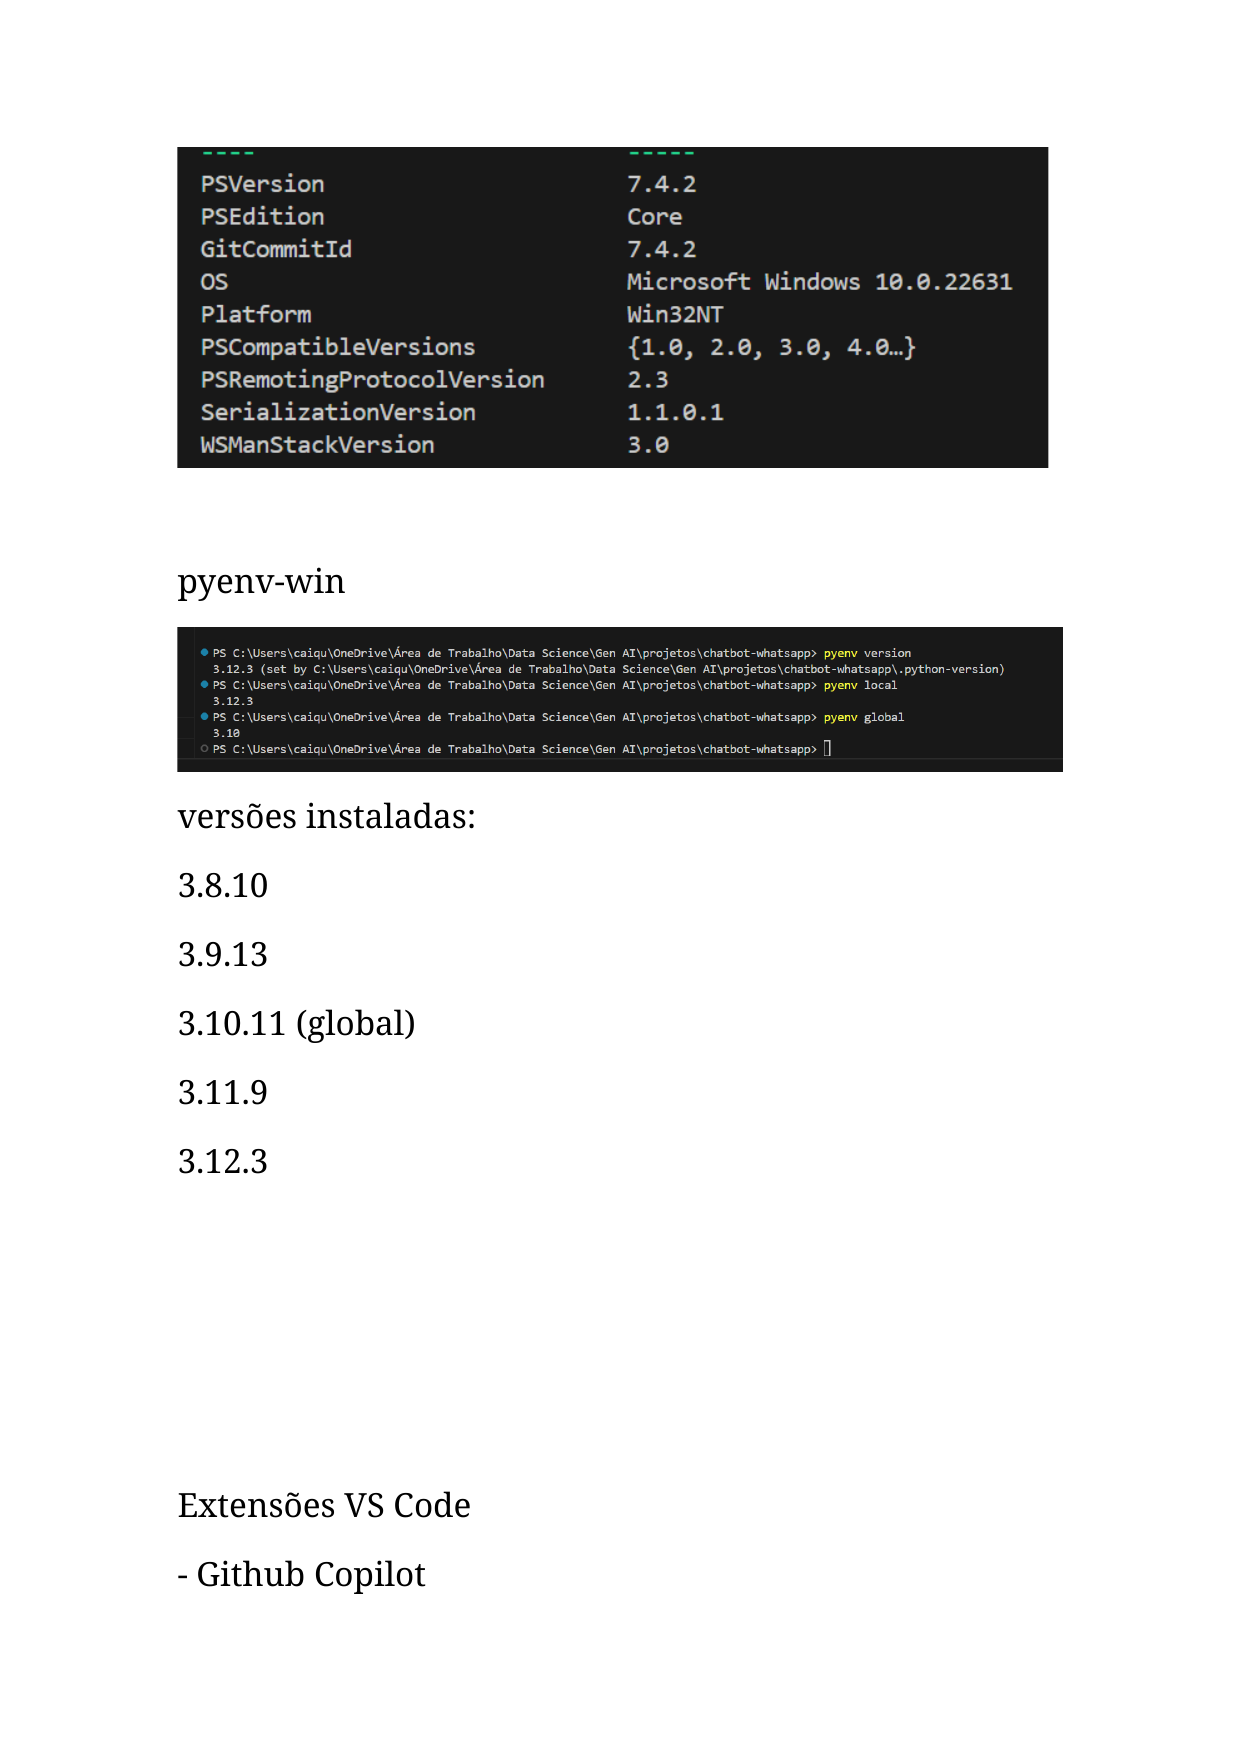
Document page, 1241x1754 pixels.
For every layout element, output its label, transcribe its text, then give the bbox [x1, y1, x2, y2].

text 3.8.10 [177, 862, 1063, 908]
text pyenv-win [177, 558, 1063, 604]
text 3.11.9 [177, 1069, 1063, 1114]
text 3.12.3 [177, 1138, 1063, 1183]
picture [177, 147, 1049, 468]
text - Github Copilot [177, 1551, 1063, 1596]
text Extensões VS Code [177, 1482, 1063, 1527]
text 3.10.11 (global) [177, 1000, 1063, 1045]
picture [177, 627, 1063, 772]
text 3.9.13 [177, 931, 1063, 976]
text versões instaladas: [177, 793, 1063, 839]
